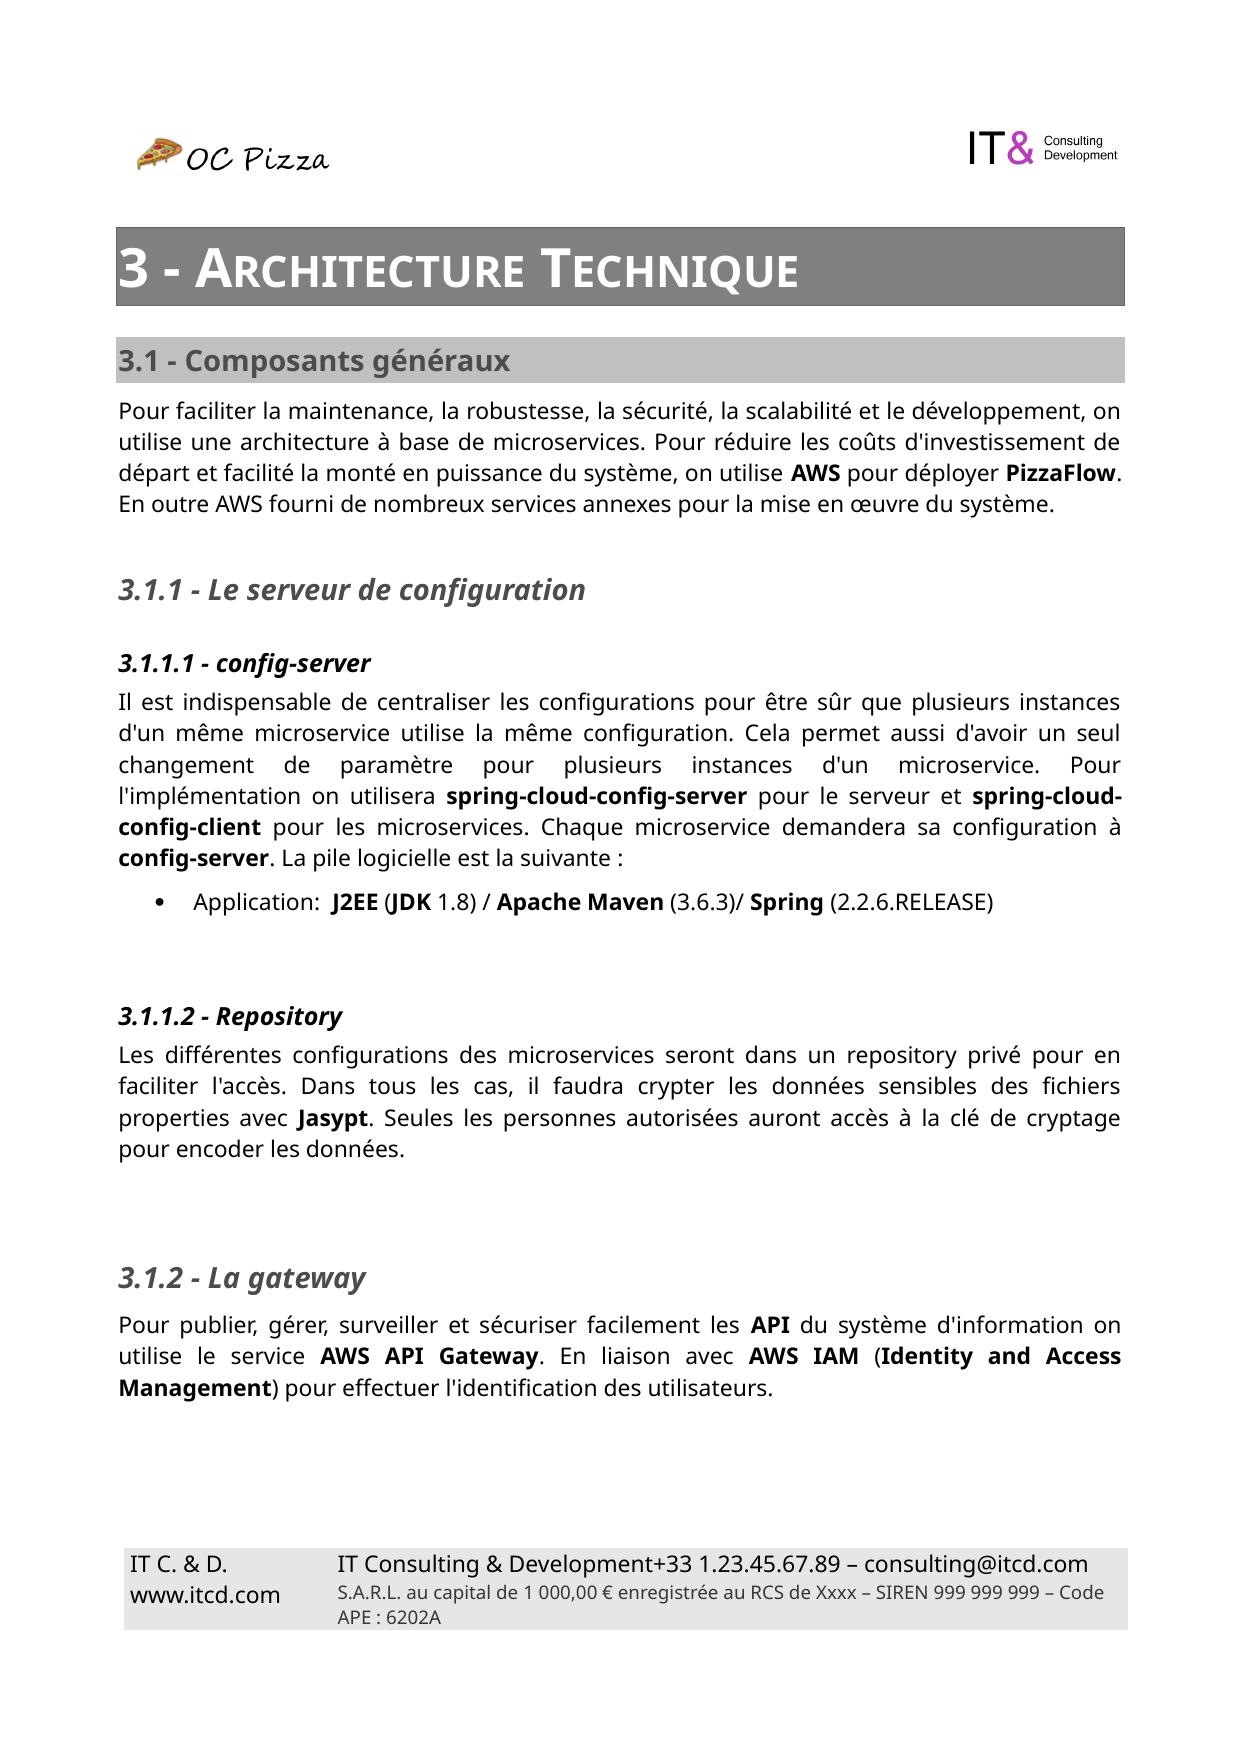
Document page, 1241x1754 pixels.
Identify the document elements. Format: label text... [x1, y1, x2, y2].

subtitle La gateway [118, 1257, 1122, 1297]
text Pour publier, gérer, surveiller et sécuriser facilement les API du système d'information on utilise le service AWS API Gateway. En liaison avec AWS IAM (Identity and Access Management) pour effectuer l'identification des utilisateurs. [118, 1309, 1122, 1403]
text Les différentes configurations des microservices seront dans un repository privé pour en faciliter l'accès. Dans tous les cas, il faudra crypter les données sensibles des fichiers properties avec Jasypt. Seules les personnes autorisées auront accès à la clé de cryptage pour encoder les données. [118, 1039, 1122, 1164]
subtitle Composants généraux [117, 338, 1124, 382]
picture [961, 123, 1123, 172]
subtitle Architecture Technique [117, 228, 1124, 305]
picture [129, 123, 336, 181]
subtitle Le serveur de configuration [118, 569, 1122, 608]
subtitle config-server [118, 646, 1122, 680]
text Il est indispensable de centraliser les configurations pour être sûr que plusieurs instances d'un même microservice utilise la même configuration. Cela permet aussi d'avoir un seul changement de paramètre pour plusieurs instances d'un microservice. Pour l'implémentation on utilisera spring-cloud-config-server pour le serveur et spring-cloud-config-client pour les microservices. Chaque microservice demandera sa configuration à config-server. La pile logicielle est la suivante : [118, 686, 1122, 874]
list Application: J2EE (JDK 1.8) / Apache Maven (3.6.3)/ Spring (2.2.6.RELEASE) [156, 886, 1122, 917]
text Pour faciliter la maintenance, la robustesse, la sécurité, la scalabilité et le développement, on utilise une architecture à base de microservices. Pour réduire les coûts d'investissement de départ et facilité la monté en puissance du système, on utilise AWS pour déployer PizzaFlow. En outre AWS fourni de nombreux services annexes pour la mise en œuvre du système. [118, 394, 1122, 519]
subtitle Repository [118, 999, 1122, 1033]
